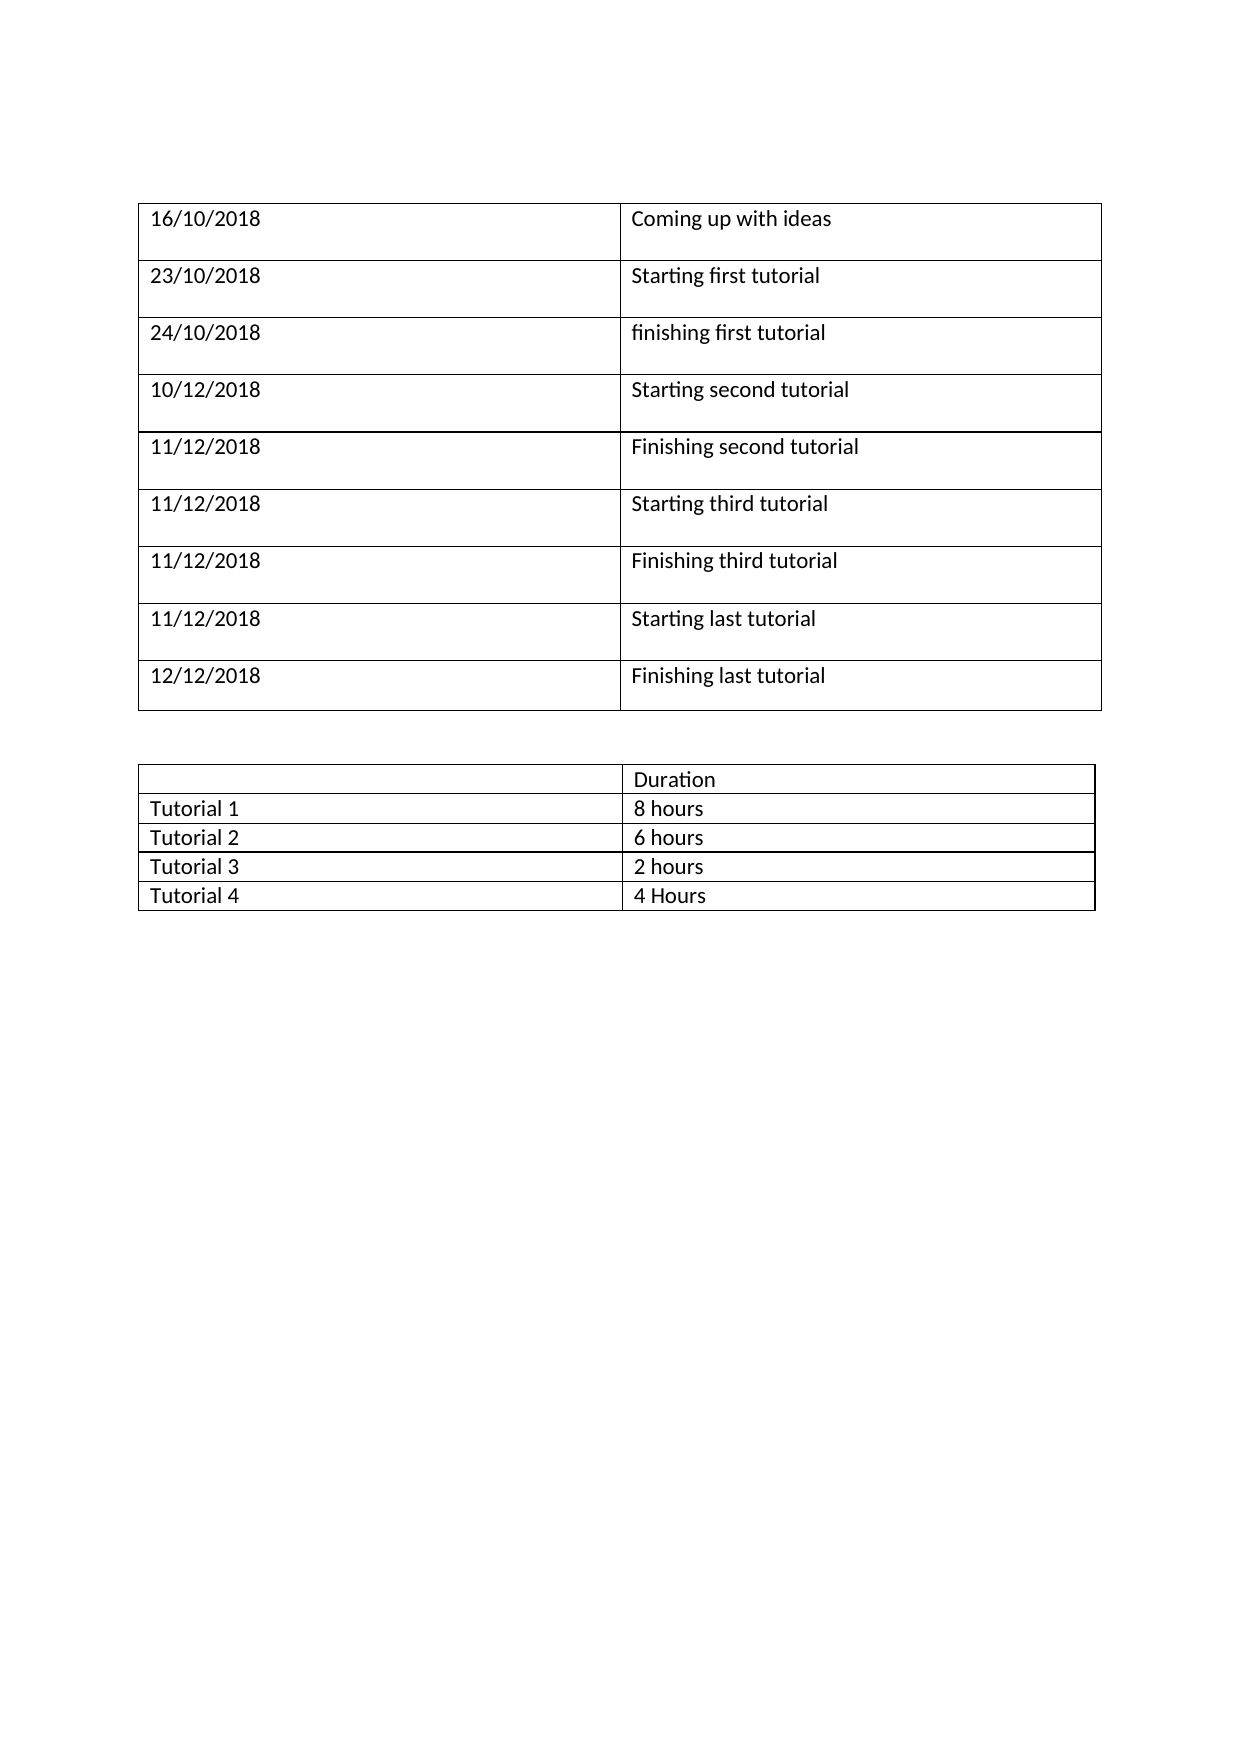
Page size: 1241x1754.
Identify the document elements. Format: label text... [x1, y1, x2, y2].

table_cell Tutorial 1 [139, 794, 622, 822]
table_header Coming up with ideas [621, 204, 1101, 260]
table_cell Starting third tutorial [621, 490, 1101, 546]
table_cell Tutorial 2 [139, 824, 622, 851]
table_cell 11/12/2018 [139, 604, 620, 660]
table_cell finishing first tutorial [621, 318, 1101, 374]
table_cell 12/12/2018 [139, 661, 620, 710]
table_cell 8 hours [623, 794, 1094, 822]
table_cell Finishing third tutorial [621, 547, 1101, 603]
table_header Duration [623, 765, 1094, 793]
table_cell 24/10/2018 [139, 318, 620, 374]
table_cell 4 Hours [623, 882, 1094, 909]
table_cell Finishing second tutorial [621, 433, 1101, 488]
table_cell 11/12/2018 [139, 490, 620, 546]
table_cell 11/12/2018 [139, 547, 620, 603]
table_cell Starting second tutorial [621, 375, 1101, 431]
table_header 16/10/2018 [139, 204, 620, 260]
table_cell 6 hours [623, 824, 1094, 851]
table_cell 23/10/2018 [139, 261, 620, 317]
table_cell Tutorial 4 [139, 882, 622, 909]
table_cell Starting first tutorial [621, 261, 1101, 317]
table_cell Starting last tutorial [621, 604, 1101, 660]
table_header [139, 765, 622, 793]
table_cell 2 hours [623, 853, 1094, 881]
table_cell 10/12/2018 [139, 375, 620, 431]
table_cell Finishing last tutorial [621, 661, 1101, 710]
table_cell Tutorial 3 [139, 853, 622, 881]
table_cell 11/12/2018 [139, 433, 620, 488]
